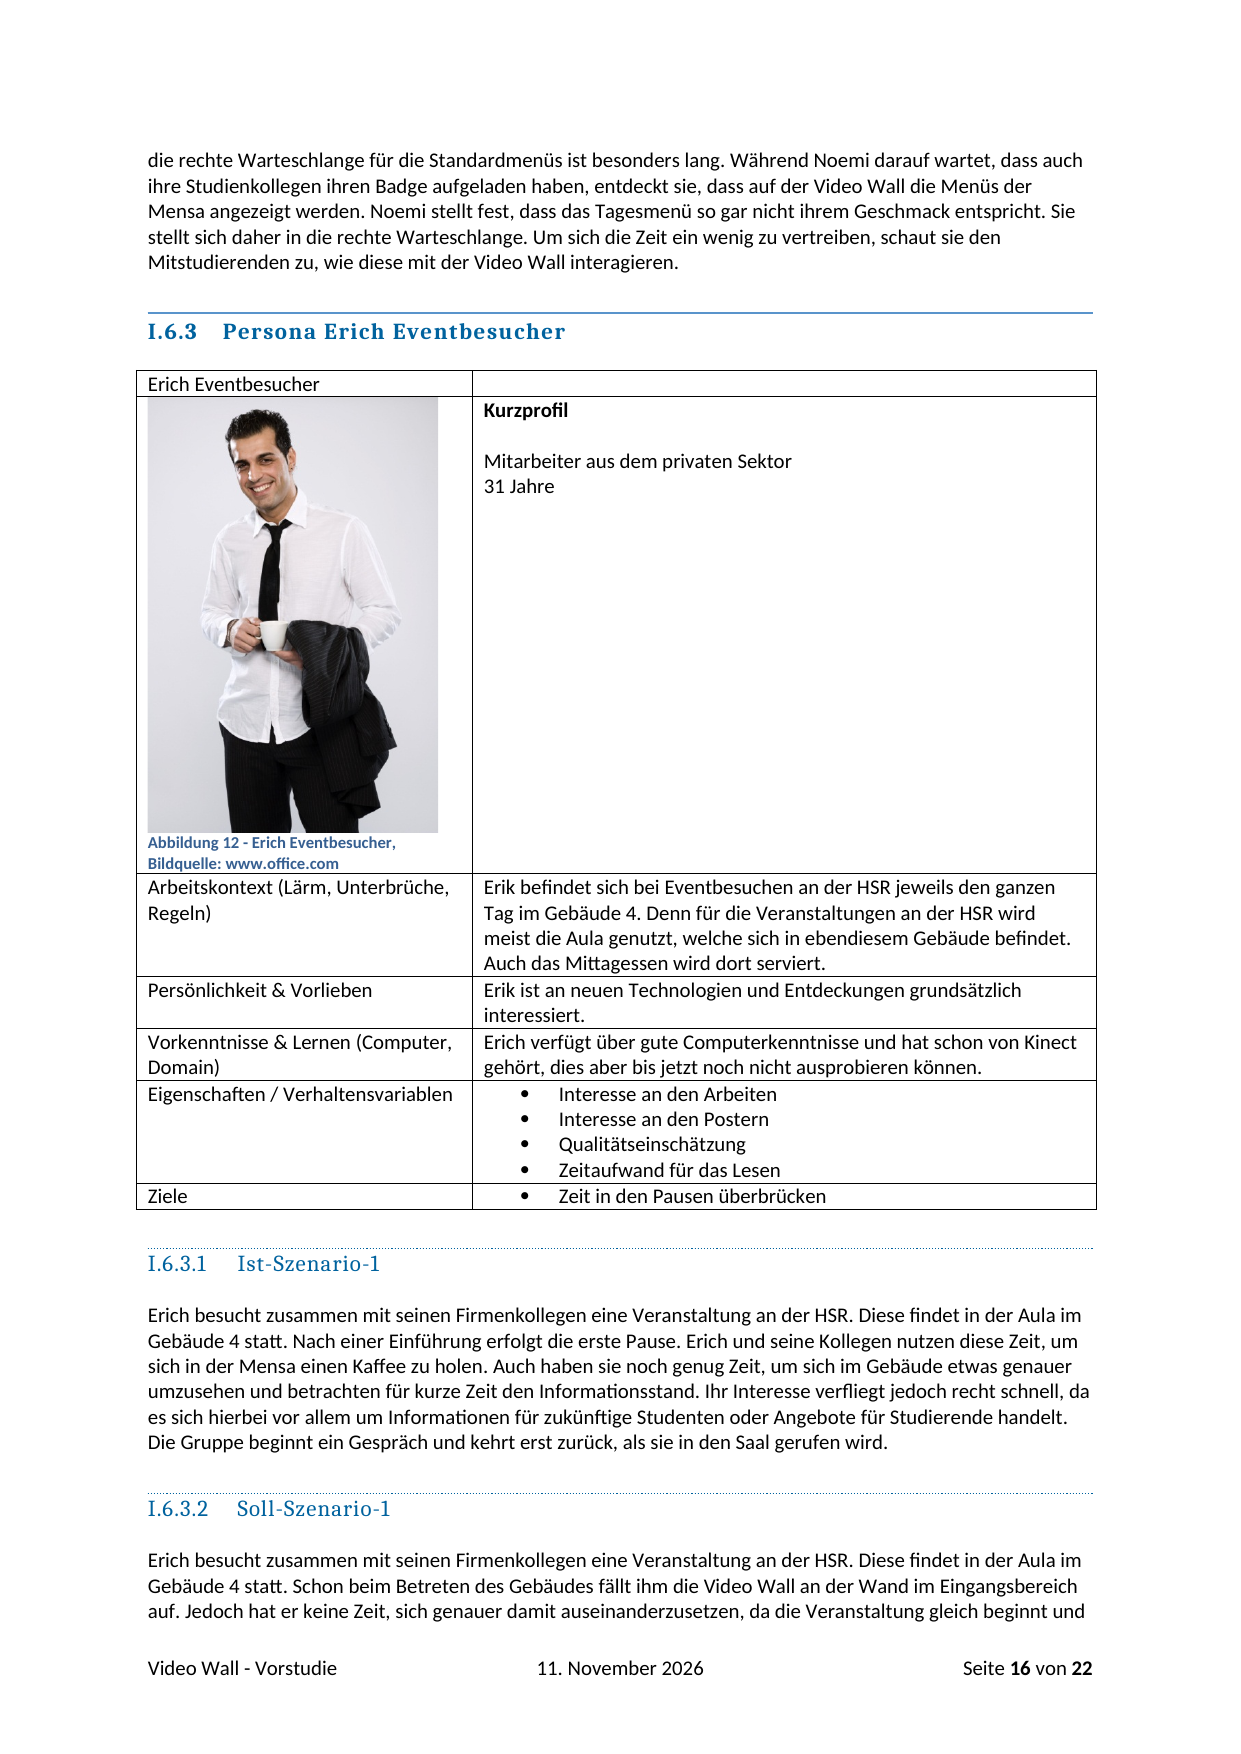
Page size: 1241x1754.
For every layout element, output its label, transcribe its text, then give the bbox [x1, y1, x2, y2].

table_cell Ziele [137, 1184, 472, 1209]
table_header Erich Eventbesucher [137, 371, 472, 396]
table_cell Erik befindet sich bei Eventbesuchen an der HSR jeweils den ganzen Tag im Gebäude 4. Denn für die Veranstaltungen an der HSR wird meist die Aula genutzt, welche sich in ebendiesem Gebäude befindet. Auch das Mittagessen wird dort serviert. [473, 874, 1096, 976]
table_cell Erik ist an neuen Technologien und Entdeckungen grundsätzlich interessiert. [473, 977, 1096, 1028]
table_cell Arbeitskontext (Lärm, Unterbrüche, Regeln) [137, 874, 472, 976]
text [148, 148, 1093, 275]
picture [147, 397, 439, 833]
table_cell Abbildung 12 - Erich Eventbesucher, Bildquelle: www.office.com [137, 397, 472, 873]
table_cell Interesse an den Arbeiten Interesse an den Postern Qualitätseinschätzung Zeitaufwand für das Lesen [473, 1081, 1096, 1182]
subtitle Persona Erich Eventbesucher [148, 314, 1093, 345]
table_cell Kurzprofil Mitarbeiter aus dem privaten Sektor 31 Jahre [473, 397, 1096, 873]
table_header [473, 371, 1096, 396]
text Erich besucht zusammen mit seinen Firmenkollegen eine Veranstaltung an der HSR. Diese findet in der Aula im Gebäude 4 statt. Nach einer Einführung erfolgt die erste Pause. Erich und seine Kollegen nutzen diese Zeit, um sich in der Mensa einen Kaffee zu holen. Auch haben sie noch genug Zeit, um sich im Gebäude etwas genauer umzusehen und betrachten für kurze Zeit den Informationsstand. Ihr Interesse verfliegt jedoch recht schnell, da es sich hierbei vor allem um Informationen für zukünftige Studenten oder Angebote für Studierende handelt. Die Gruppe beginnt ein Gespräch und kehrt erst zurück, als sie in den Saal gerufen wird. [148, 1302, 1093, 1455]
table_cell Erich verfügt über gute Computerkenntnisse und hat schon von Kinect gehört, dies aber bis jetzt noch nicht ausprobieren können. [473, 1029, 1096, 1080]
table_cell Eigenschaften / Verhaltensvariablen [137, 1081, 472, 1182]
subtitle Ist-Szenario-1 [148, 1247, 1093, 1277]
table_cell Vorkenntnisse & Lernen (Computer, Domain) [137, 1029, 472, 1080]
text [148, 1547, 1093, 1624]
table_cell Persönlichkeit & Vorlieben [137, 977, 472, 1028]
table_cell Zeit in den Pausen überbrücken [473, 1184, 1096, 1209]
subtitle Soll-Szenario-1 [148, 1492, 1093, 1522]
